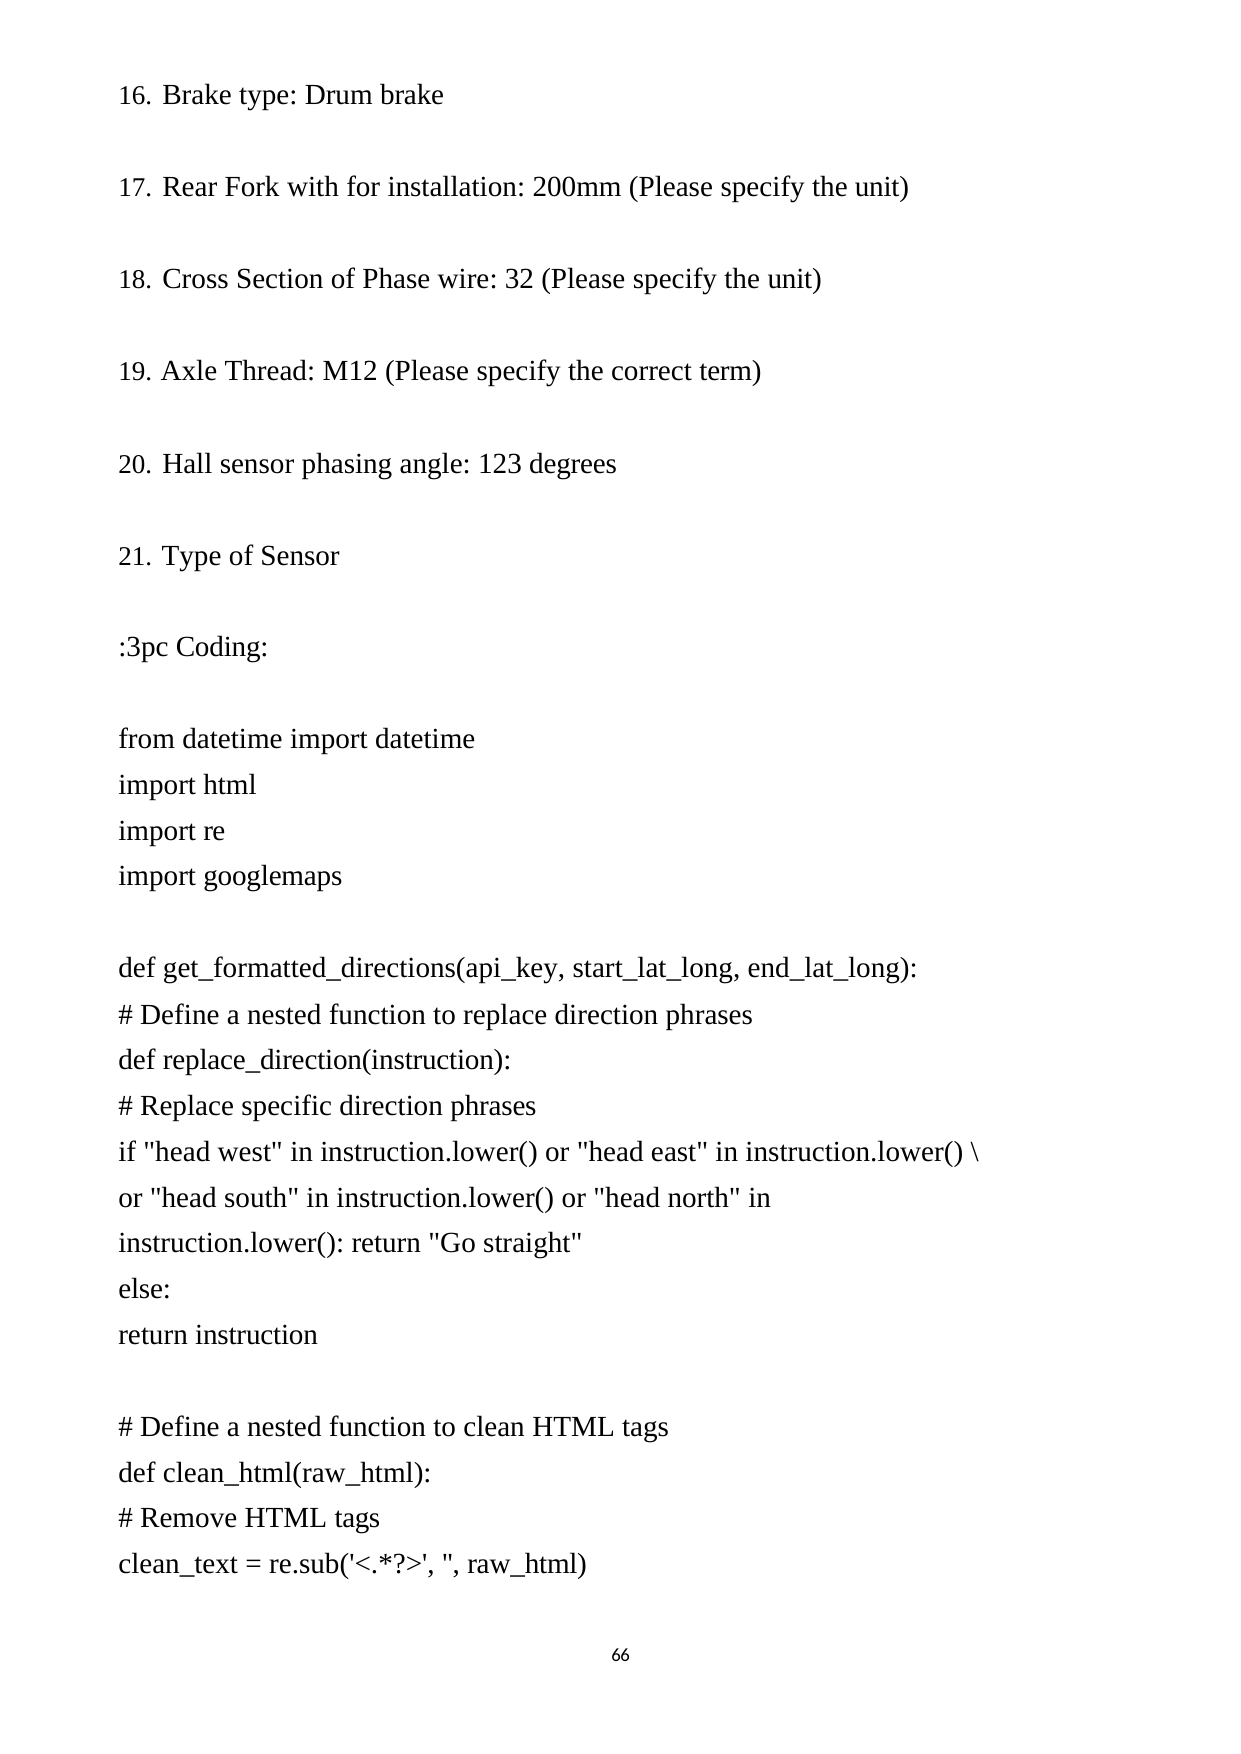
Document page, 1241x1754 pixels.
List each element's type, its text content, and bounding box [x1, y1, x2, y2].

list Brake type: Drum brake [118, 77, 1219, 111]
text from datetime import datetime import html [118, 721, 518, 800]
list Hall sensor phasing angle: 123 degrees [118, 446, 1219, 479]
text # Define a nested function to clean HTML tags def clean_html(raw_html): [118, 1409, 697, 1488]
text return instruction [118, 1317, 1219, 1351]
list Cross Section of Phase wire: 32 (Please specify the unit) [118, 261, 1219, 295]
text # Remove HTML tags [118, 1500, 1219, 1534]
list Rear Fork with for installation: 200mm (Please specify the unit) [118, 169, 1219, 203]
text import re [118, 813, 1219, 846]
text def get_formatted_directions(api_key, start_lat_long, end_lat_long): # Define a nested function to replace direction phrases [118, 951, 924, 1030]
text # Replace specific direction phrases [118, 1088, 1219, 1122]
list Axle Thread: M12 (Please specify the correct term) [118, 353, 1219, 387]
text else: [118, 1271, 1219, 1305]
text if "head west" in instruction.lower() or "head east" in instruction.lower() \ or "head south" in instruction.lower() or "head north" in instruction.lower(): return "Go straight" [118, 1134, 1004, 1259]
text def replace_direction(instruction): [118, 1043, 1219, 1076]
list Type of Sensor :3pc Coding: [118, 538, 395, 663]
text import googlemaps [118, 858, 1219, 892]
text clean_text = re.sub('<.*?>', '', raw_html) [118, 1546, 1219, 1580]
